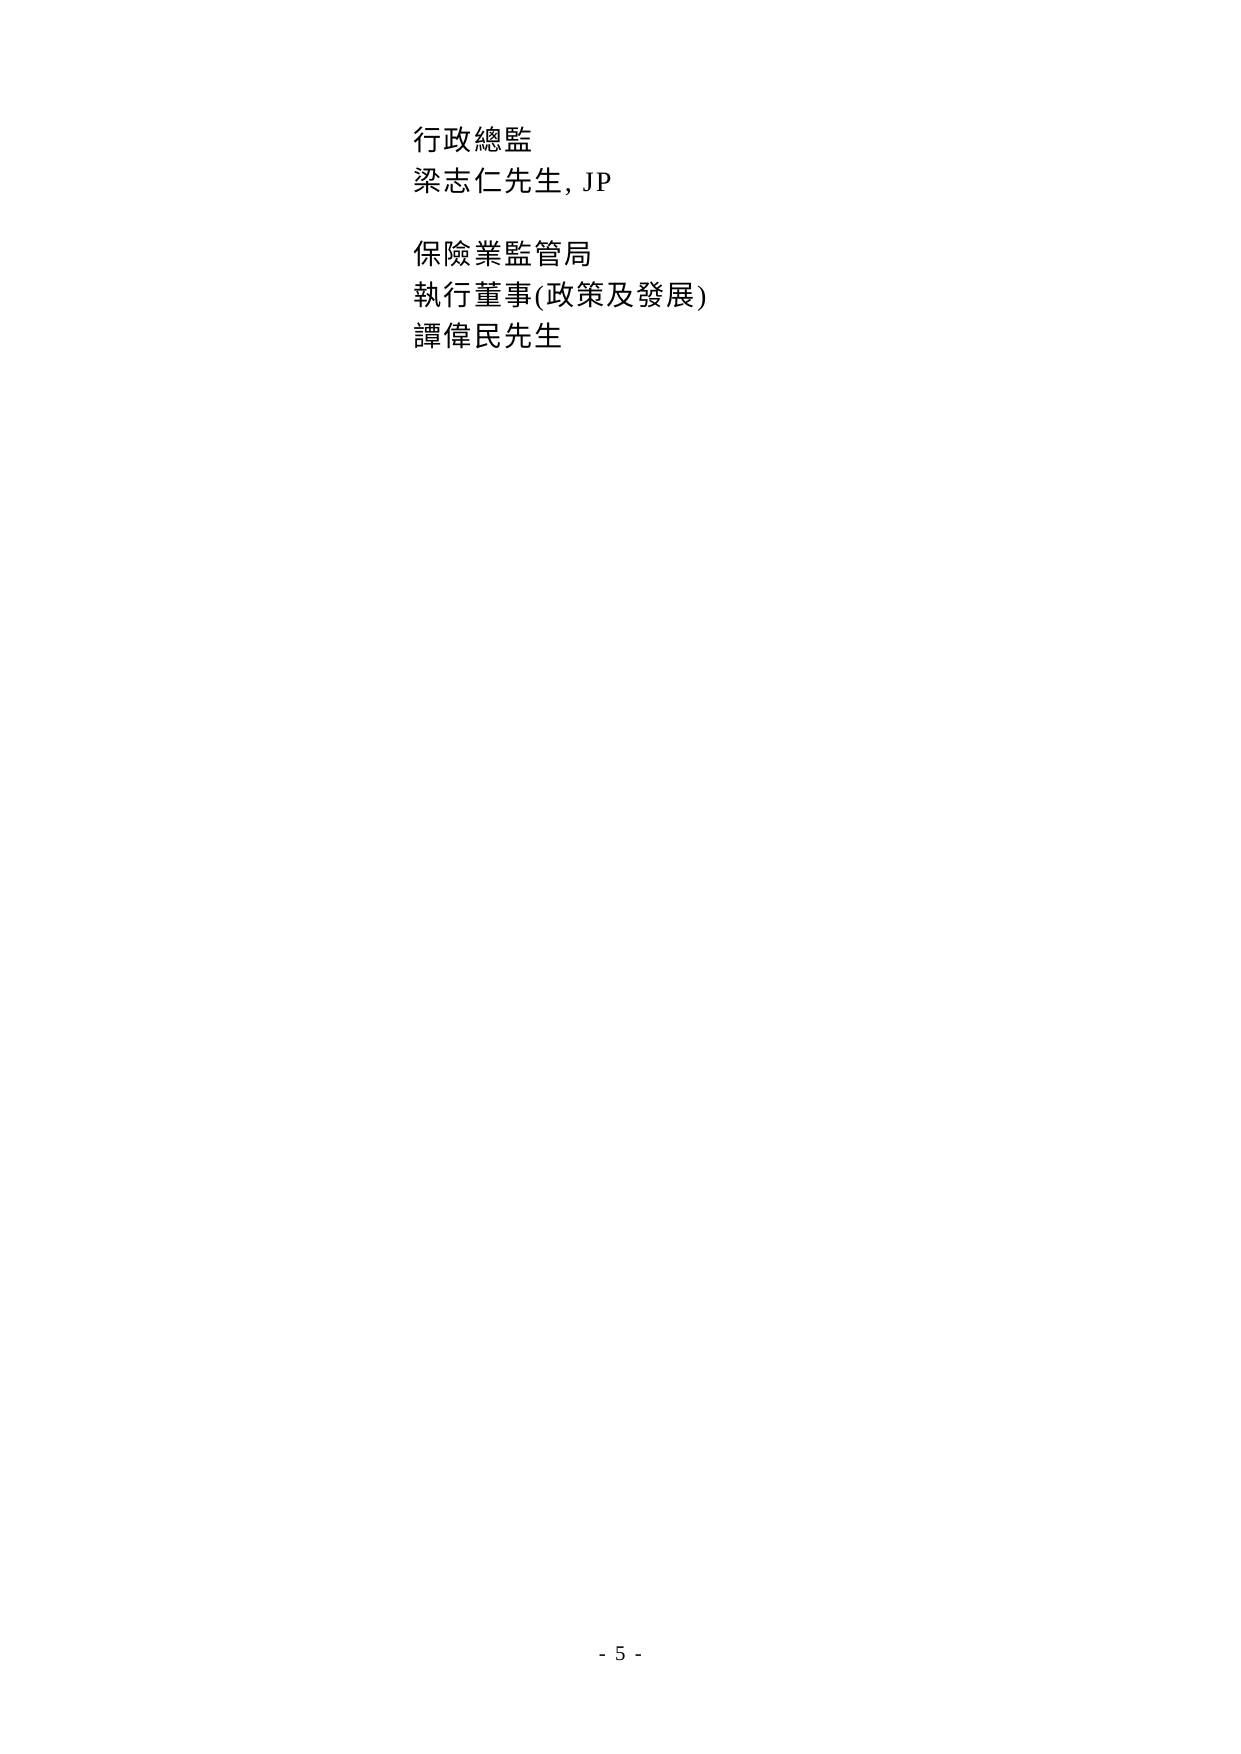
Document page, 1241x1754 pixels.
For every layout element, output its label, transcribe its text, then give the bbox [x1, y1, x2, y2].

text 譚偉民先生 [413, 313, 1063, 354]
text 行政總監 [413, 118, 1063, 159]
text 梁志仁先生, JP [413, 159, 1063, 199]
text 保險業監管局 [413, 232, 1063, 273]
text 執行董事(政策及發展) [413, 273, 1063, 313]
